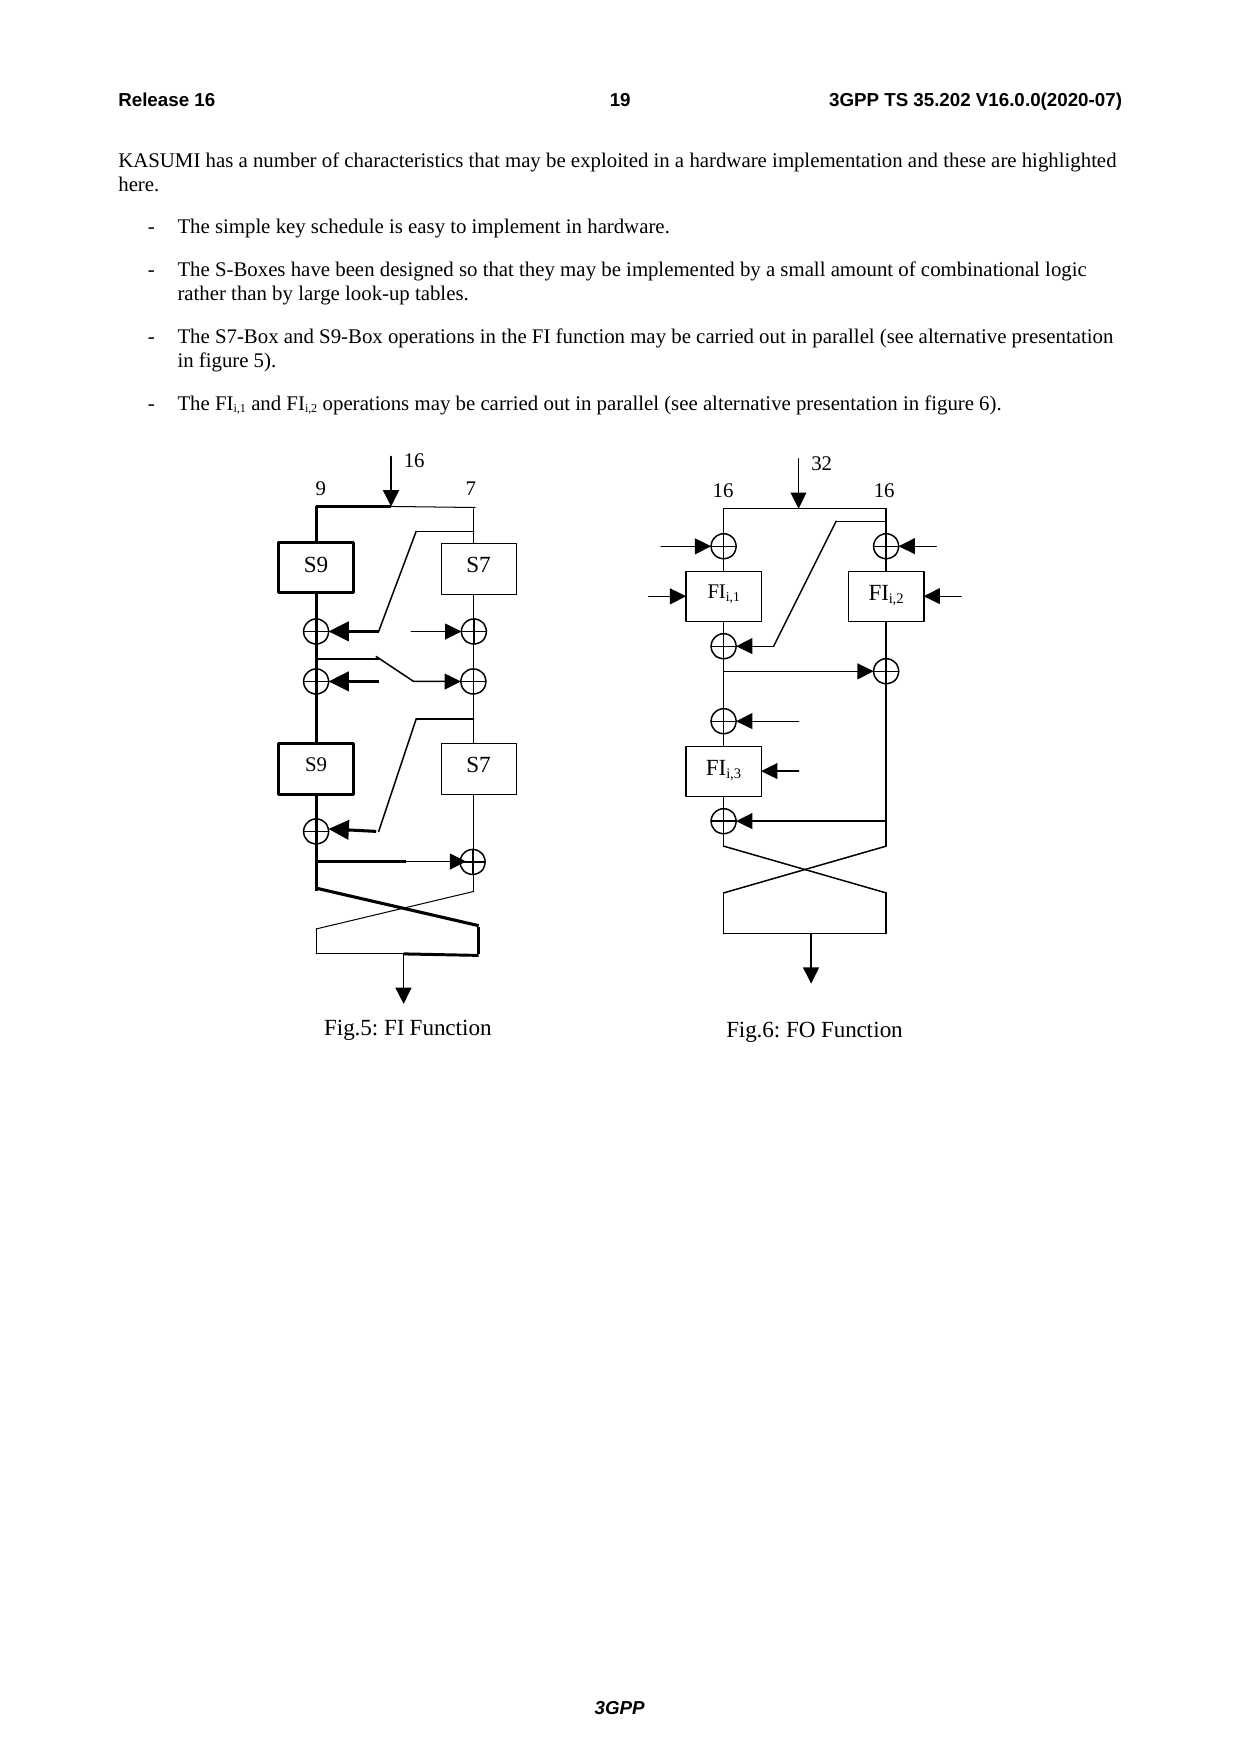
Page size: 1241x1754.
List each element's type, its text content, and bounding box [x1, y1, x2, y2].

text - The simple key schedule is easy to implement in hardware. [148, 214, 1122, 238]
text KASUMI has a number of characteristics that may be exploited in a hardware implementation and these are highlighted here. [118, 147, 1122, 196]
text - The FIi,1 and FIi,2 operations may be carried out in parallel (see alternative presentation in figure 6). [148, 391, 1122, 415]
text - The S-Boxes have been designed so that they may be implemented by a small amount of combinational logic rather than by large look-up tables. [148, 257, 1122, 305]
text - The S7-Box and S9-Box operations in the FI function may be carried out in parallel (see alternative presentation in figure 5). [148, 324, 1122, 372]
